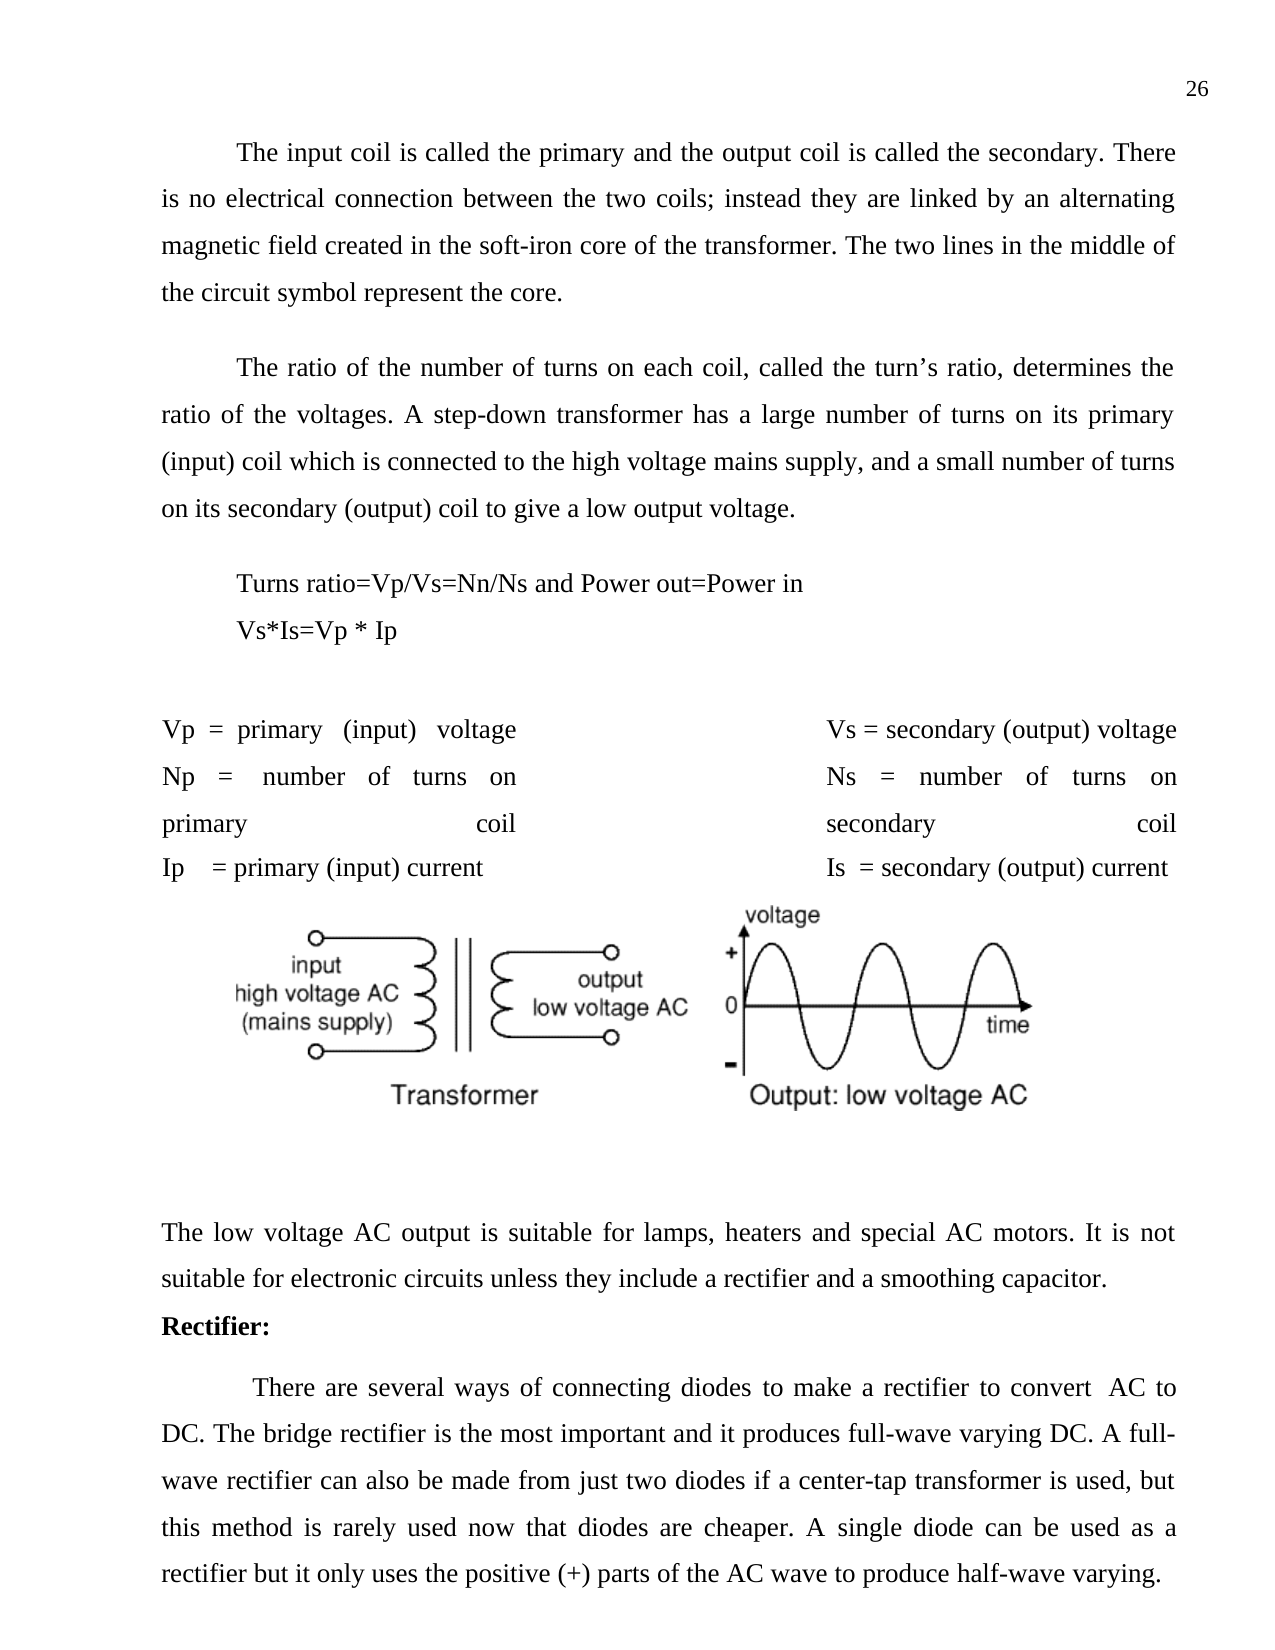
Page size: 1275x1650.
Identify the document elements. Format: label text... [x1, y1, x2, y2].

subtitle Rectifier: [161, 1310, 1208, 1342]
table_header Vp = primary (input) voltage Np = number of turns on primary coil Ip = primary (input) current [141, 713, 671, 883]
text The ratio of the number of turns on each coil, called the turn’s ratio, determines the ratio of the voltages. A step-down transformer has a large number of turns on its primary (input) coil which is connected to the high voltage mains supply, and a small number of turns on its secondary (output) coil to give a low output voltage. [161, 351, 1176, 523]
text Turns ratio=Vp/Vs=Nn/Ns and Power out=Power in Vs*Is=Vp * Ip [236, 567, 803, 645]
picture [236, 905, 1033, 1111]
text The input coil is called the primary and the output coil is called the secondary. There is no electrical connection between the two coils; instead they are linked by an alternating magnetic field created in the soft-iron core of the transformer. The two lines in the middle of the circuit symbol represent the core. [161, 136, 1177, 307]
text The low voltage AC output is suitable for lamps, heaters and special AC motors. It is not suitable for electronic circuits unless they include a rectifier and a smoothing capacitor. [161, 1217, 1177, 1294]
table_header Vs = secondary (output) voltage Ns = number of turns on secondary coil Is = secondary (output) current [671, 713, 1198, 883]
text There are several ways of connecting diodes to make a rectifier to convert AC to DC. The bridge rectifier is the most important and it produces full-wave varying DC. A full- wave rectifier can also be made from just two diodes if a center-tap transformer is used, but this method is rarely used now that diodes are cheaper. A single diode can be used as a rectifier but it only uses the positive (+) parts of the AC wave to produce half-wave varying. [161, 1371, 1177, 1589]
